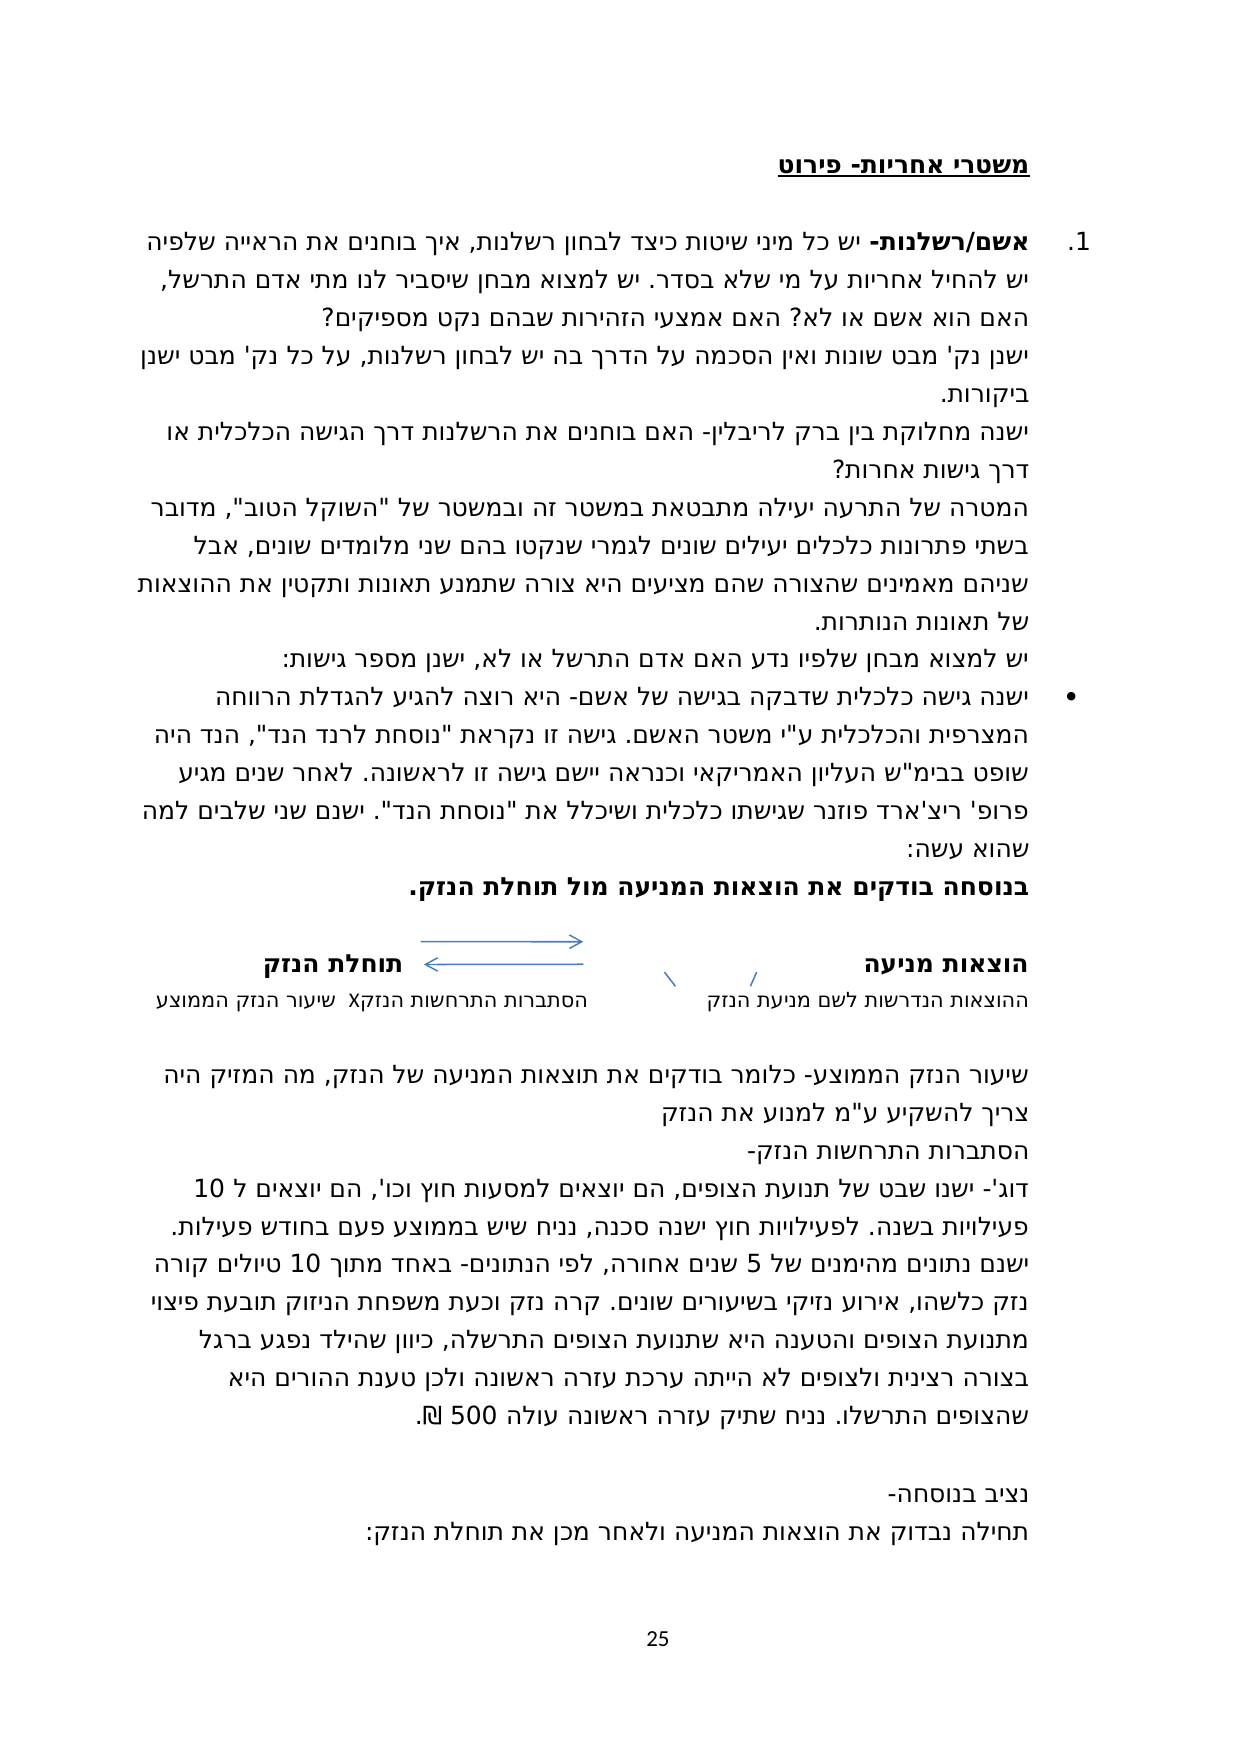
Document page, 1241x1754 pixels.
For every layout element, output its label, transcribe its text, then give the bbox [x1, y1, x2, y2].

text הסתברות התרחשות הנזק- [136, 1136, 1029, 1165]
text דוג'- ישנו שבט של תנועת הצופים, הם יוצאים למסעות חוץ וכו', הם יוצאים ל 10 פעילויות בשנה. לפעילויות חוץ ישנה סכנה, נניח שיש בממוצע פעם בחודש פעילות. ישנם נתונים מהימנים של 5 שנים אחורה, לפי הנתונים- באחד מתוך 10 טיולים קורה נזק כלשהו, אירוע נזיקי בשיעורים שונים. קרה נזק וכעת משפחת הניזוק תובעת פיצוי מתנועת הצופים והטענה היא שתנועת הצופים התרשלה, כיוון שהילד נפגע ברגל בצורה רצינית ולצופים לא הייתה ערכת עזרה ראשונה ולכן טענת ההורים היא שהצופים התרשלו. נניח שתיק עזרה ראשונה עולה 500 ₪. [136, 1174, 1029, 1431]
text ישנן נק' מבט שונות ואין הסכמה על הדרך בה יש לבחון רשלנות, על כל נק' מבט ישנן ביקורות. [136, 341, 1029, 408]
list ישנה גישה כלכלית שדבקה בגישה של אשם- היא רוצה להגיע להגדלת הרווחה המצרפית והכלכלית ע"י משטר האשם. גישה זו נקראת "נוסחת לרנד הנד", הנד היה שופט בבימ"ש העליון האמריקאי וכנראה יישם גישה זו לראשונה. לאחר שנים מגיע פרופ' ריצ'ארד פוזנר שגישתו כלכלית ושיכלל את "נוסחת הנד". ישנם שני שלבים למה שהוא עשה: [136, 682, 1067, 863]
text יש למצוא מבחן שלפיו נדע האם אדם התרשל או לא, ישנן מספר גישות: [136, 644, 1029, 674]
text תחילה נבדוק את הוצאות המניעה ולאחר מכן את תוחלת הנזק: [136, 1517, 1029, 1546]
text הוצאות מניעה תוחלת הנזק [136, 949, 1029, 979]
text שיעור הנזק הממוצע- כלומר בודקים את תוצאות המניעה של הנזק, מה המזיק היה צריך להשקיע ע"מ למנוע את הנזק [136, 1060, 1029, 1127]
text נציב בנוסחה- [136, 1479, 1029, 1508]
text בנוסחה בודקים את הוצאות המניעה מול תוחלת הנזק. [136, 872, 1029, 901]
text ההוצאות הנדרשות לשם מניעת הנזק הסתברות התרחשות הנזקX שיעור הנזק הממוצע [136, 987, 1029, 1013]
text המטרה של התרעה יעילה מתבטאת במשטר זה ובמשטר של "השוקל הטוב", מדובר בשתי פתרונות כלכלים יעילים שונים לגמרי שנקטו בהם שני מלומדים שונים, אבל שניהם מאמינים שהצורה שהם מציעים היא צורה שתמנע תאונות ותקטין את ההוצאות של תאונות הנותרות. [136, 493, 1029, 636]
text משטרי אחריות- פירוט [136, 150, 1029, 179]
text ישנה מחלוקת בין ברק לריבלין- האם בוחנים את הרשלנות דרך הגישה הכלכלית או דרך גישות אחרות? [136, 417, 1029, 484]
list אשם/רשלנות- יש כל מיני שיטות כיצד לבחון רשלנות, איך בוחנים את הראייה שלפיה יש להחיל אחריות על מי שלא בסדר. יש למצוא מבחן שיסביר לנו מתי אדם התרשל, האם הוא אשם או לא? האם אמצעי הזהירות שבהם נקט מספיקים? [136, 227, 1067, 332]
